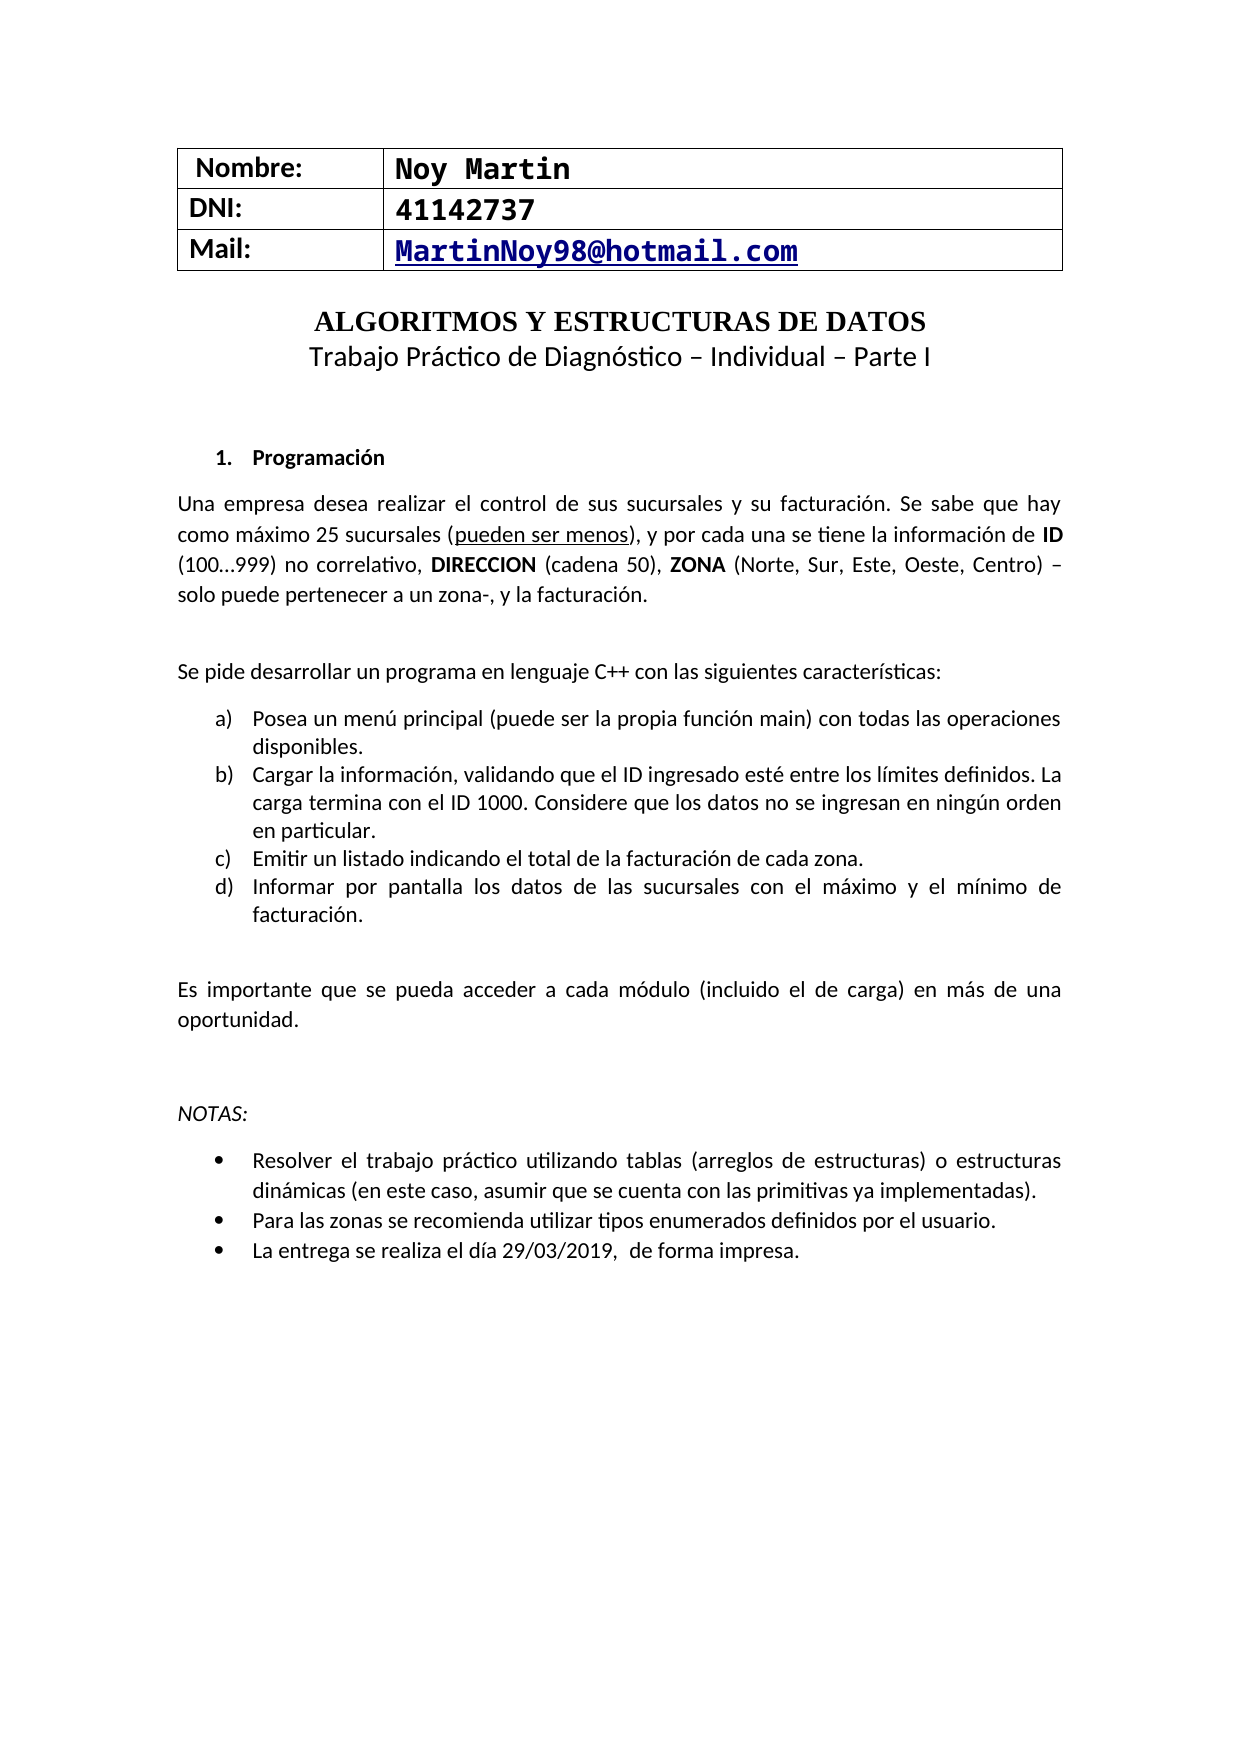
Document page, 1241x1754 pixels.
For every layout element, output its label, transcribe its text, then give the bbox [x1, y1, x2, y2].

text Una empresa desea realizar el control de sus sucursales y su facturación. Se sabe que hay como máximo 25 sucursales (pueden ser menos), y por cada una se tiene la información de ID (100…999) no correlativo, DIRECCION (cadena 50), ZONA (Norte, Sur, Este, Oeste, Centro) –solo puede pertenecer a un zona-, y la facturación. [177, 489, 1063, 608]
subtitle ALGORITMOS Y ESTRUCTURAS DE DATOS [177, 304, 1063, 338]
list Cargar la información, validando que el ID ingresado esté entre los límites definidos. La carga termina con el ID 1000. Considere que los datos no se ingresan en ningún orden en particular. [215, 760, 1063, 844]
table_cell Mail: [178, 230, 383, 270]
list Para las zonas se recomienda utilizar tipos enumerados definidos por el usuario. [215, 1206, 1063, 1234]
table_cell MartinNoy98@hotmail.com [384, 230, 1062, 270]
list Resolver el trabajo práctico utilizando tablas (arreglos de estructuras) o estructuras dinámicas (en este caso, asumir que se cuenta con las primitivas ya implementadas). [215, 1146, 1063, 1204]
table_cell DNI: [178, 189, 383, 229]
list Emitir un listado indicando el total de la facturación de cada zona. [215, 844, 1063, 872]
table_cell 41142737 [384, 189, 1062, 229]
table_header Nombre: [178, 149, 383, 188]
text Es importante que se pueda acceder a cada módulo (incluido el de carga) en más de una oportunidad. [177, 975, 1063, 1033]
list La entrega se realiza el día 29/03/2019, de forma impresa. [215, 1237, 1063, 1264]
list Posea un menú principal (puede ser la propia función main) con todas las operaciones disponibles. [215, 704, 1063, 760]
text Trabajo Práctico de Diagnóstico – Individual – Parte I [177, 338, 1063, 373]
list Programación [215, 443, 1063, 471]
table_header Noy Martin [384, 149, 1062, 188]
list Informar por pantalla los datos de las sucursales con el máximo y el mínimo de facturación. [215, 872, 1063, 928]
text NOTAS: [177, 1099, 1063, 1127]
text Se pide desarrollar un programa en lenguaje C++ con las siguientes características: [177, 627, 1063, 685]
